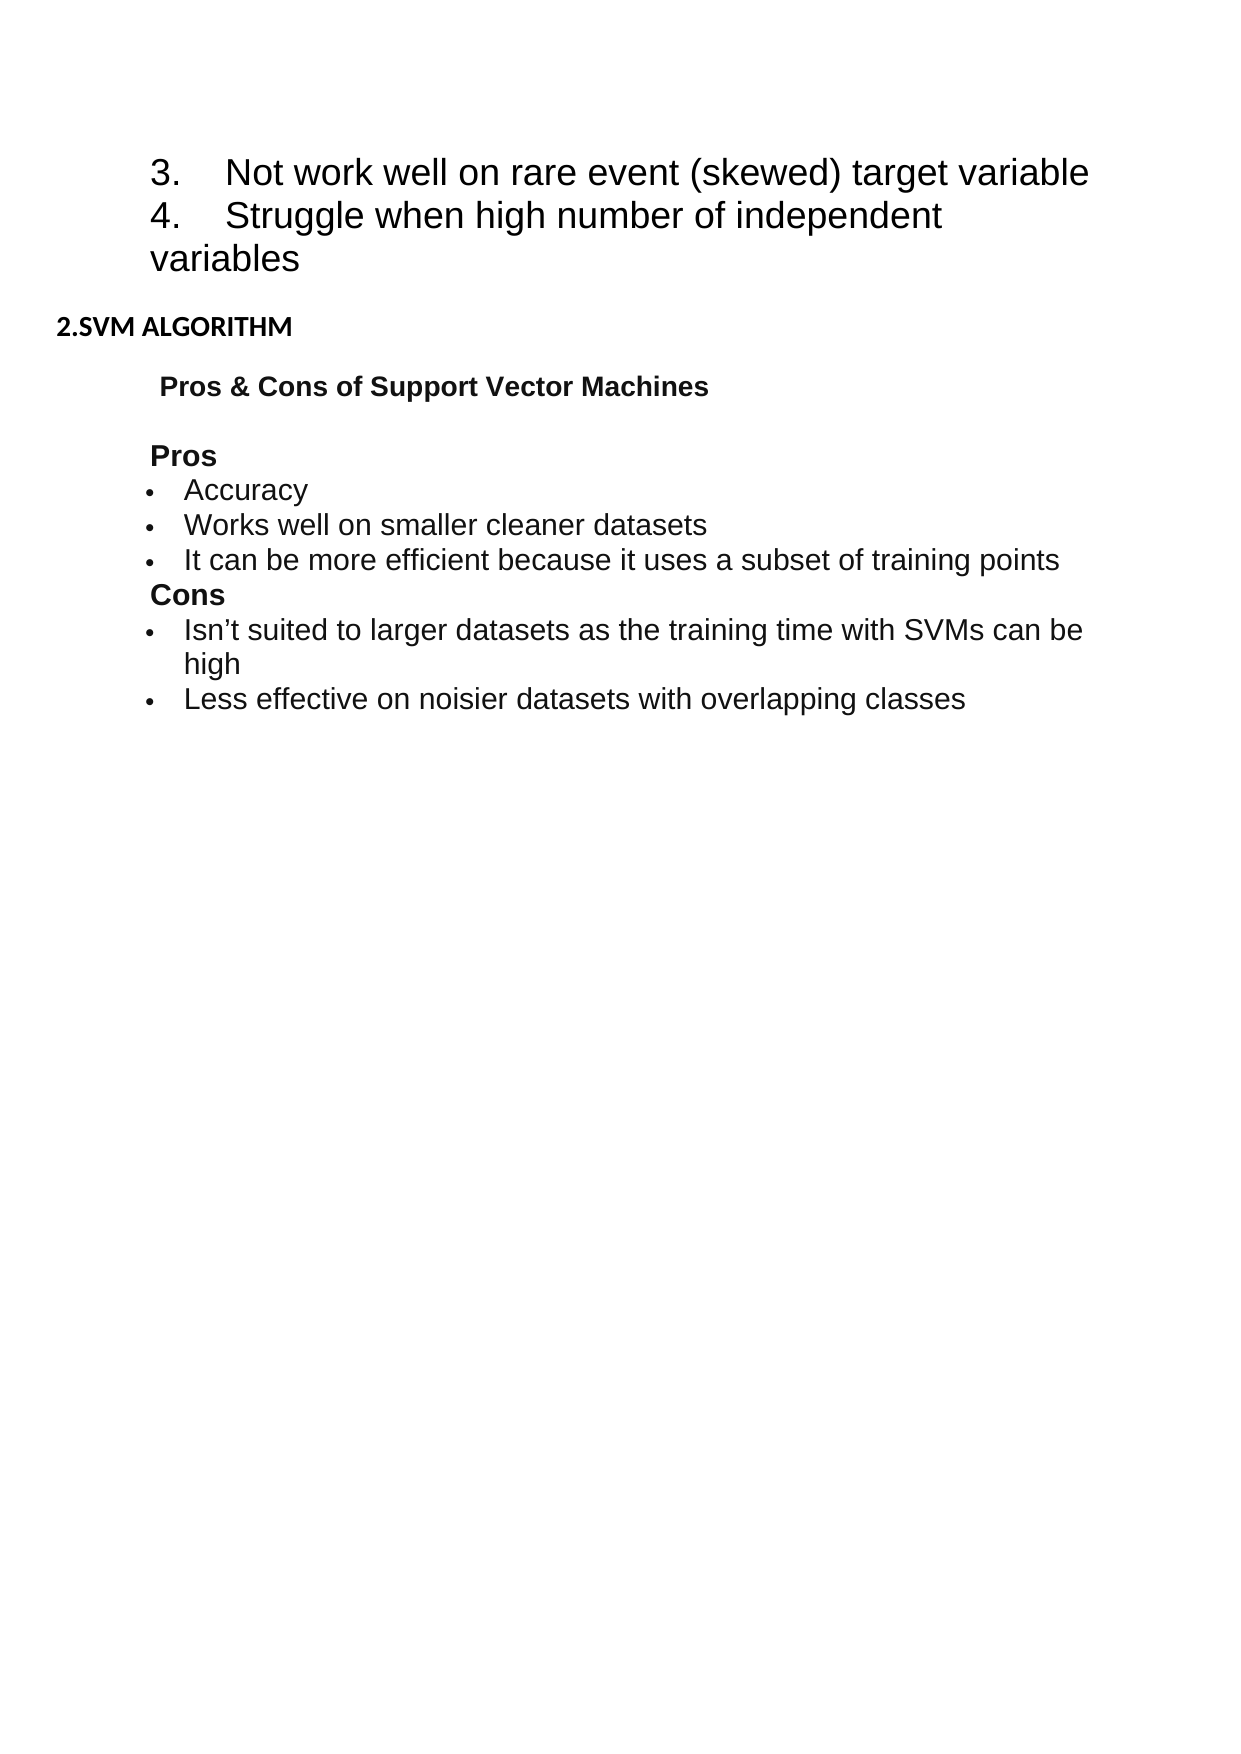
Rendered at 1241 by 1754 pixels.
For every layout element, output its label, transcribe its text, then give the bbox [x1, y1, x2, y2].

list It can be more efficient because it uses a subset of training points [146, 542, 1090, 577]
text Pros & Cons of Support Vector Machines [159, 370, 1081, 403]
list Works well on smaller cleaner datasets [146, 507, 1090, 542]
text Pros [150, 403, 1090, 472]
text 2.SVM ALGORITHM [56, 308, 1146, 344]
list Accuracy [146, 472, 1090, 507]
list Isn’t suited to larger datasets as the training time with SVMs can be high [146, 611, 1090, 681]
text Cons [150, 577, 1090, 611]
list Not work well on rare event (skewed) target variable [150, 150, 1090, 193]
list Struggle when high number of independent variables [150, 193, 1090, 279]
list Less effective on noisier datasets with overlapping classes [146, 681, 1090, 716]
